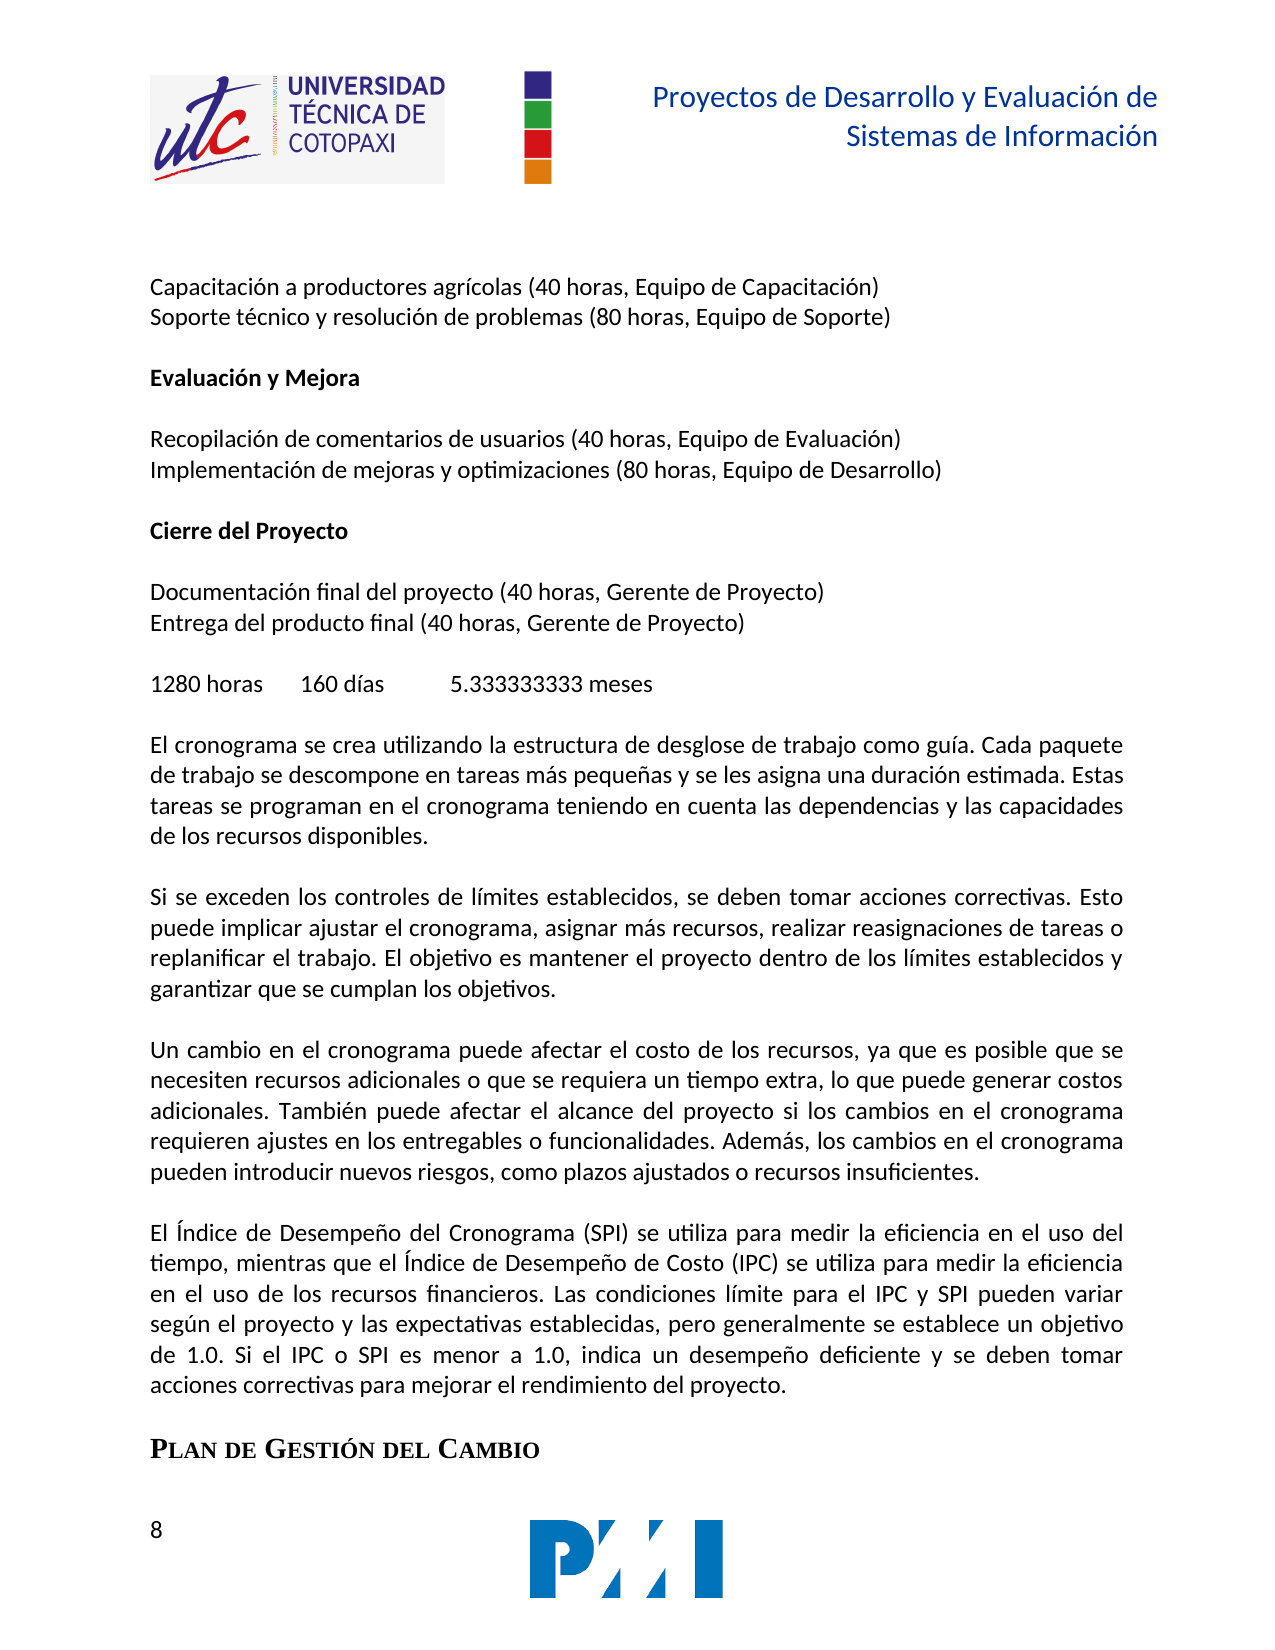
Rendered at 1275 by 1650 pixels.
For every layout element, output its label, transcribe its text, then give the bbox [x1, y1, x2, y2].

text Recopilación de comentarios de usuarios (40 horas, Equipo de Evaluación) [150, 423, 1125, 454]
text 1280 horas 160 días 5.333333333 meses [150, 668, 1125, 698]
text Un cambio en el cronograma puede afectar el costo de los recursos, ya que es posible que se necesiten recursos adicionales o que se requiera un tiempo extra, lo que puede generar costos adicionales. También puede afectar el alcance del proyecto si los cambios en el cronograma requieren ajustes en los entregables o funcionalidades. Además, los cambios en el cronograma pueden introducir nuevos riesgos, como plazos ajustados o recursos insuficientes. [150, 1034, 1125, 1187]
text Implementación de mejoras y optimizaciones (80 horas, Equipo de Desarrollo) [150, 454, 1125, 484]
text Capacitación a productores agrícolas (40 horas, Equipo de Capacitación) [150, 271, 1125, 301]
text Evaluación y Mejora [150, 362, 1125, 393]
text Documentación final del proyecto (40 horas, Gerente de Proyecto) [150, 576, 1125, 607]
text Entrega del producto final (40 horas, Gerente de Proyecto) [150, 607, 1125, 637]
subtitle Plan de Gestión del Cambio [150, 1431, 1125, 1464]
text Si se exceden los controles de límites establecidos, se deben tomar acciones correctivas. Esto puede implicar ajustar el cronograma, asignar más recursos, realizar reasignaciones de tareas o replanificar el trabajo. El objetivo es mantener el proyecto dentro de los límites establecidos y garantizar que se cumplan los objetivos. [150, 881, 1125, 1003]
text Cierre del Proyecto [150, 515, 1125, 546]
picture [530, 1520, 723, 1598]
text El Índice de Desempeño del Cronograma (SPI) se utiliza para medir la eficiencia en el uso del tiempo, mientras que el Índice de Desempeño de Costo (IPC) se utiliza para medir la eficiencia en el uso de los recursos financieros. Las condiciones límite para el IPC y SPI pueden variar según el proyecto y las expectativas establecidas, pero generalmente se establece un objetivo de 1.0. Si el IPC o SPI es menor a 1.0, indica un desempeño deficiente y se deben tomar acciones correctivas para mejorar el rendimiento del proyecto. [150, 1217, 1125, 1400]
text El cronograma se crea utilizando la estructura de desglose de trabajo como guía. Cada paquete de trabajo se descompone en tareas más pequeñas y se les asigna una duración estimada. Estas tareas se programan en el cronograma teniendo en cuenta las dependencias y las capacidades de los recursos disponibles. [150, 729, 1125, 851]
text Soporte técnico y resolución de problemas (80 horas, Equipo de Soporte) [150, 301, 1125, 332]
